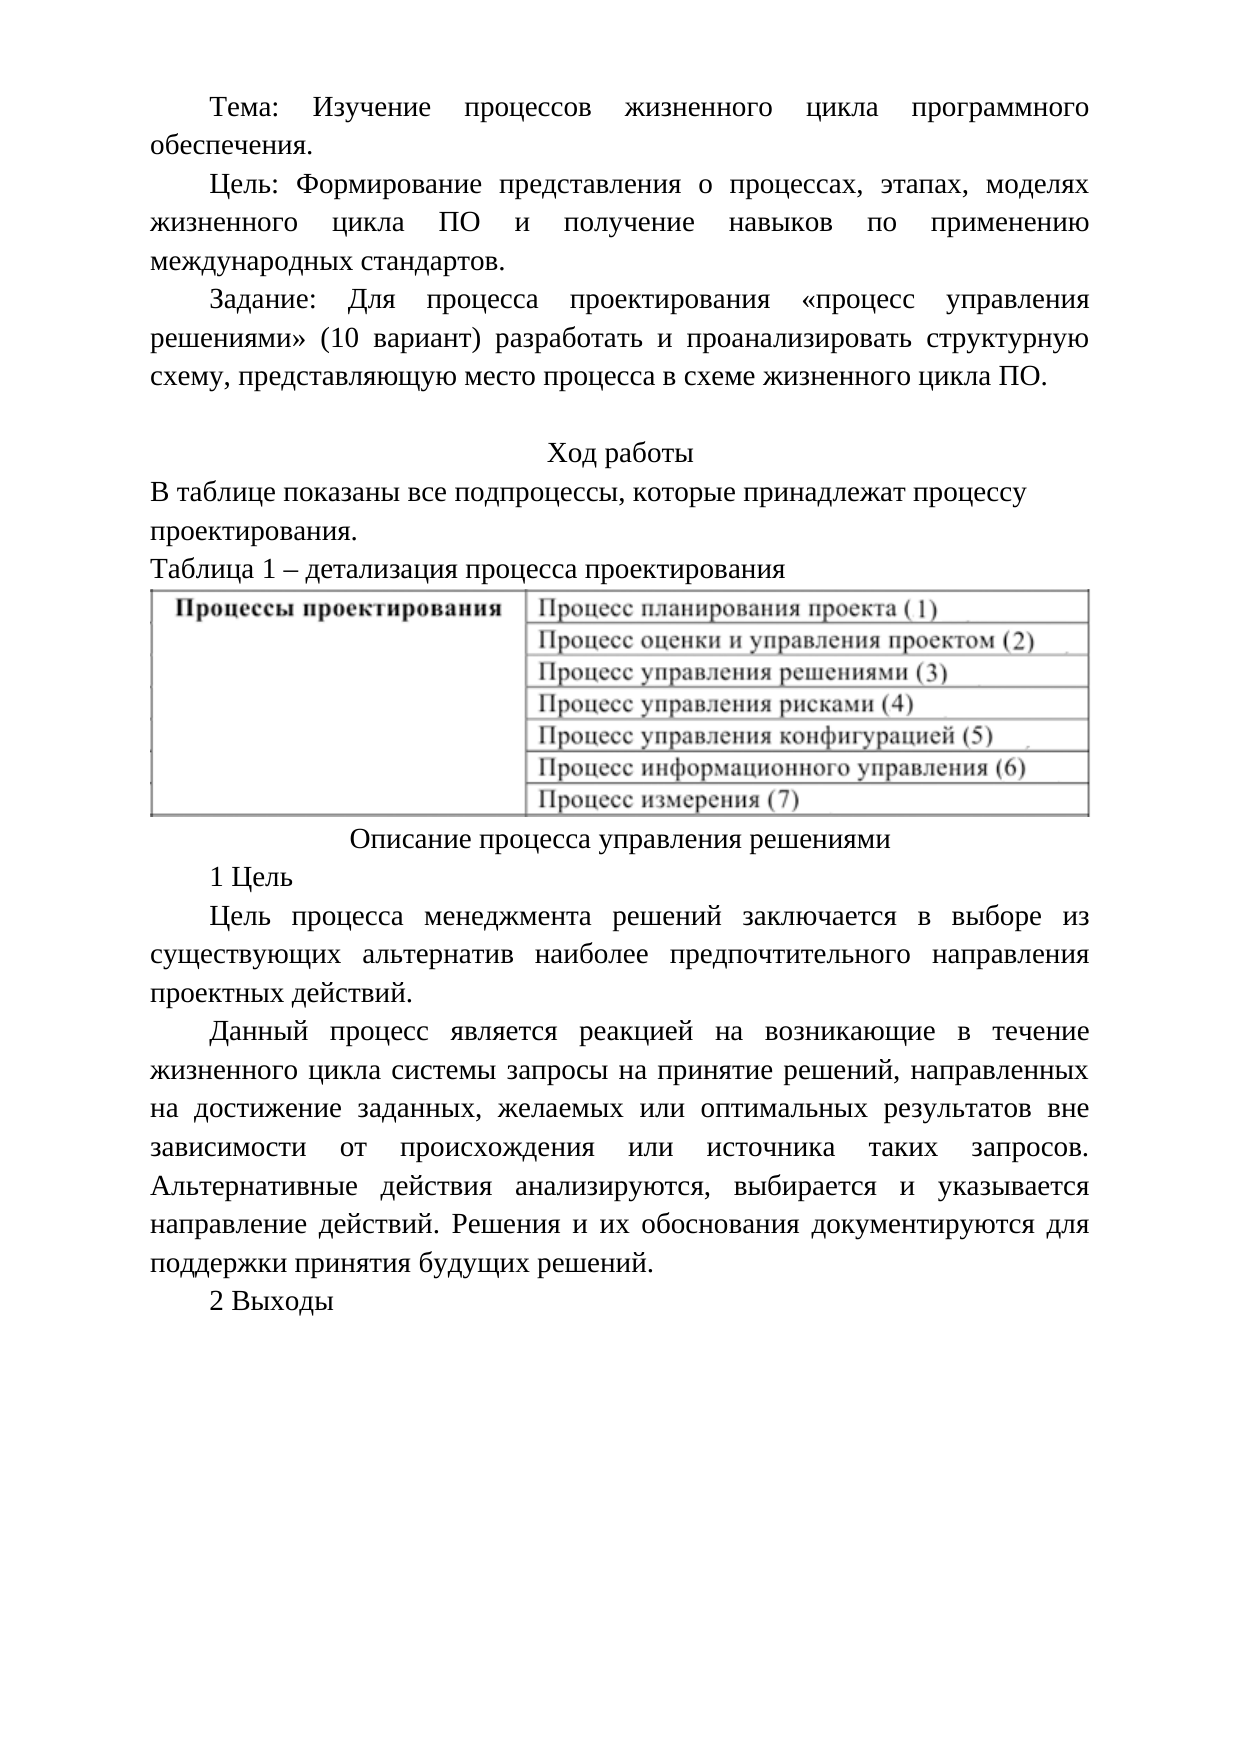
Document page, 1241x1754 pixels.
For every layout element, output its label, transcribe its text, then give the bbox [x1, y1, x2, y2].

text Цель: Формирование представления о процессах, этапах, моделях жизненного цикла ПО и получение навыков по применению международных стандартов. [150, 166, 1090, 276]
text Тема: Изучение процессов жизненного цикла программного обеспечения. [150, 89, 1090, 161]
text Ход работы [150, 436, 1090, 469]
text Описание процесса управления решениями [150, 821, 1090, 854]
text Цель процесса менеджмента решений заключается в выборе из существующих альтернатив наиболее предпочтительного направления проектных действий. [150, 898, 1090, 1008]
text Таблица 1 – детализация процесса проектирования [150, 551, 1090, 585]
text В таблице показаны все подпроцессы, которые принадлежат процессу проектирования. [150, 474, 1090, 546]
text Задание: Для процесса проектирования «процесс управления решениями» (10 вариант) разработать и проанализировать структурную схему, представляющую место процесса в схеме жизненного цикла ПО. [150, 281, 1090, 392]
text 1 Цель [150, 859, 1090, 893]
text Данный процесс является реакцией на возникающие в течение жизненного цикла системы запросы на принятие решений, направленных на достижение заданных, желаемых или оптимальных результатов вне зависимости от происхождения или источника таких запросов. Альтернативные действия анализируются, выбирается и указывается направление действий. Решения и их обоснования документируются для поддержки принятия будущих решений. [150, 1013, 1090, 1278]
text 2 Выходы [150, 1283, 1090, 1317]
